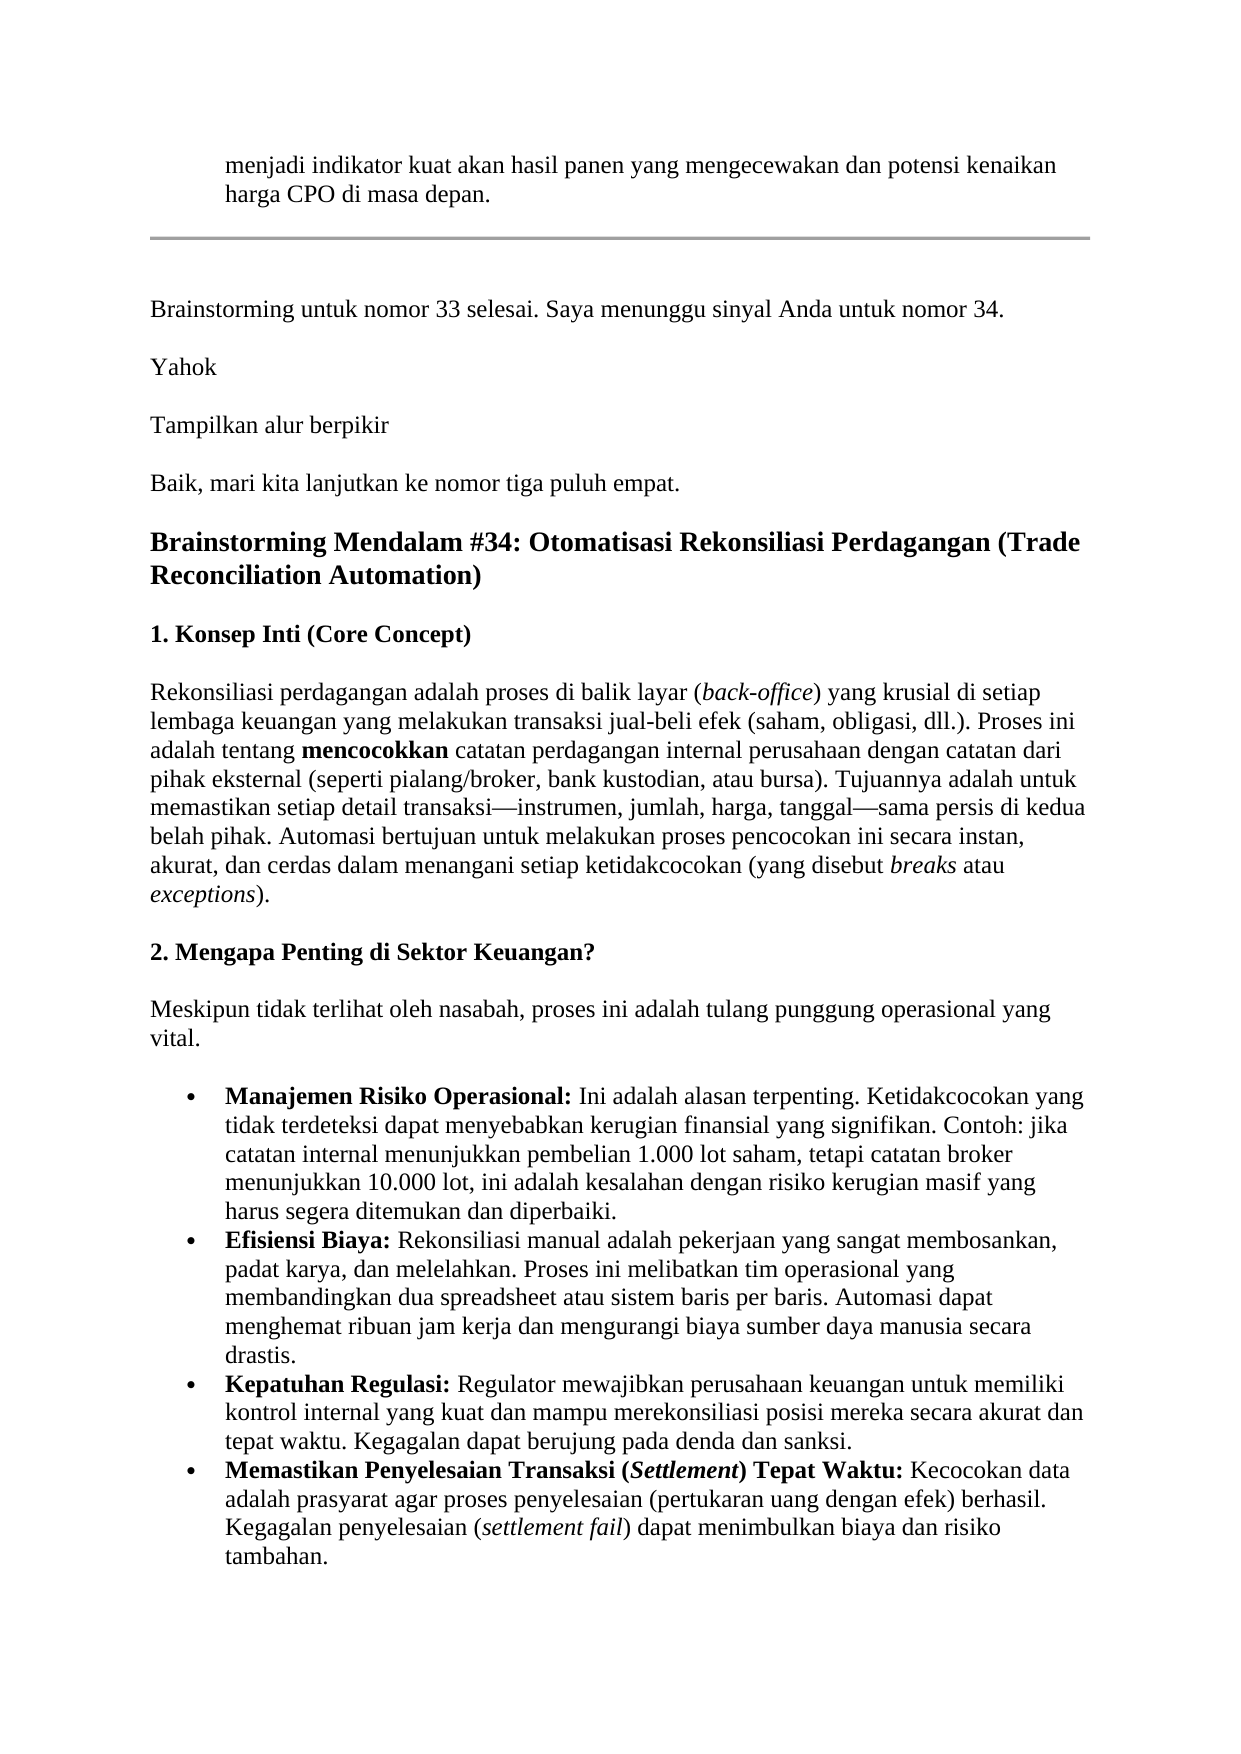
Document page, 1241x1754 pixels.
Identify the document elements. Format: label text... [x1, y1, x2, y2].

text 1. Konsep Inti (Core Concept) [150, 619, 1090, 648]
text Brainstorming Mendalam #34: Otomatisasi Rekonsiliasi Perdagangan (Trade Reconciliation Automation) [150, 526, 1090, 590]
list Kepatuhan Regulasi: Regulator mewajibkan perusahaan keuangan untuk memiliki kontrol internal yang kuat dan mampu merekonsiliasi posisi mereka secara akurat dan tepat waktu. Kegagalan dapat berujung pada denda dan sanksi. [187, 1369, 1090, 1455]
text Yahok [150, 352, 1090, 381]
text Brainstorming untuk nomor 33 selesai. Saya menunggu sinyal Anda untuk nomor 34. [150, 294, 1090, 323]
text Baik, mari kita lanjutkan ke nomor tiga puluh empat. [150, 468, 1090, 496]
list Efisiensi Biaya: Rekonsiliasi manual adalah pekerjaan yang sangat membosankan, padat karya, dan melelahkan. Proses ini melibatkan tim operasional yang membandingkan dua spreadsheet atau sistem baris per baris. Automasi dapat menghemat ribuan jam kerja dan mengurangi biaya sumber daya manusia secara drastis. [187, 1225, 1090, 1369]
text Meskipun tidak terlihat oleh nasabah, proses ini adalah tulang punggung operasional yang vital. [150, 994, 1090, 1052]
list Memastikan Penyelesaian Transaksi (Settlement) Tepat Waktu: Kecocokan data adalah prasyarat agar proses penyelesaian (pertukaran uang dengan efek) berhasil. Kegagalan penyelesaian (settlement fail) dapat menimbulkan biaya dan risiko tambahan. [187, 1455, 1090, 1570]
text Rekonsiliasi perdagangan adalah proses di balik layar (back-office) yang krusial di setiap lembaga keuangan yang melakukan transaksi jual-beli efek (saham, obligasi, dll.). Proses ini adalah tentang mencocokkan catatan perdagangan internal perusahaan dengan catatan dari pihak eksternal (seperti pialang/broker, bank kustodian, atau bursa). Tujuannya adalah untuk memastikan setiap detail transaksi—instrumen, jumlah, harga, tanggal—sama persis di kedua belah pihak. Automasi bertujuan untuk melakukan proses pencocokan ini secara instan, akurat, dan cerdas dalam menangani setiap ketidakcocokan (yang disebut breaks atau exceptions). [150, 677, 1090, 907]
text 2. Mengapa Penting di Sektor Keuangan? [150, 937, 1090, 965]
list Manajemen Risiko Operasional: Ini adalah alasan terpenting. Ketidakcocokan yang tidak terdeteksi dapat menyebabkan kerugian finansial yang signifikan. Contoh: jika catatan internal menunjukkan pembelian 1.000 lot saham, tetapi catatan broker menunjukkan 10.000 lot, ini adalah kesalahan dengan risiko kerugian masif yang harus segera ditemukan dan diperbaiki. [187, 1081, 1090, 1225]
text Tampilkan alur berpikir [150, 410, 1090, 438]
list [187, 150, 1090, 207]
